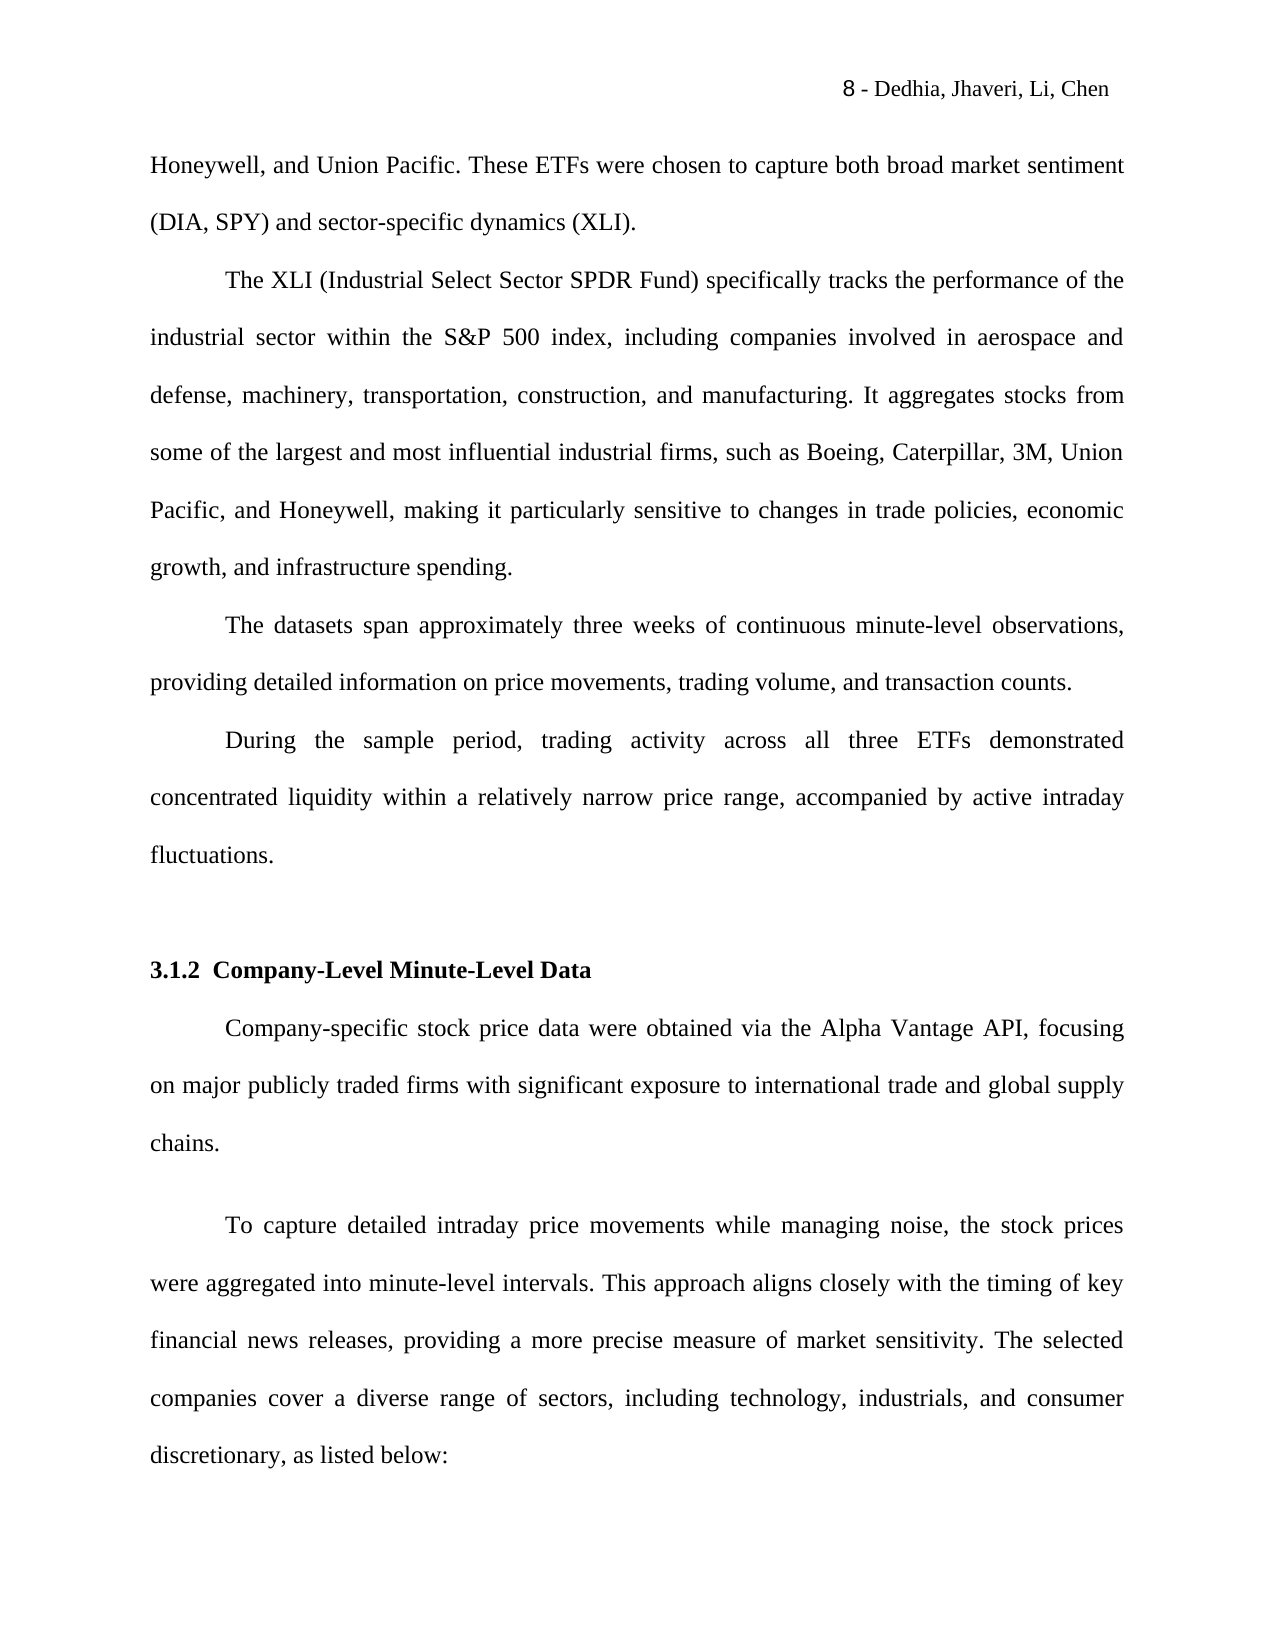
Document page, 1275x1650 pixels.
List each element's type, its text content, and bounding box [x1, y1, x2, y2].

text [150, 150, 1125, 236]
text During the sample period, trading activity across all three ETFs demonstrated concentrated liquidity within a relatively narrow price range, accompanied by active intraday fluctuations. [150, 725, 1125, 869]
text To capture detailed intraday price movements while managing noise, the stock prices were aggregated into minute-level intervals. This approach aligns closely with the timing of key financial news releases, providing a more precise measure of market sensitivity. The selected companies cover a diverse range of sectors, including technology, industrials, and consumer discretionary, as listed below: [150, 1211, 1125, 1469]
text 3.1.2 Company-Level Minute-Level Data [150, 955, 1125, 984]
text Company-specific stock price data were obtained via the Alpha Vantage API, focusing on major publicly traded firms with significant exposure to international trade and global supply chains. [150, 1013, 1125, 1157]
text The XLI (Industrial Select Sector SPDR Fund) specifically tracks the performance of the industrial sector within the S&P 500 index, including companies involved in aerospace and defense, machinery, transportation, construction, and manufacturing. It aggregates stocks from some of the largest and most influential industrial firms, such as Boeing, Caterpillar, 3M, Union Pacific, and Honeywell, making it particularly sensitive to changes in trade policies, economic growth, and infrastructure spending. [150, 265, 1125, 581]
text The datasets span approximately three weeks of continuous minute-level observations, providing detailed information on price movements, trading volume, and transaction counts. [150, 610, 1125, 696]
